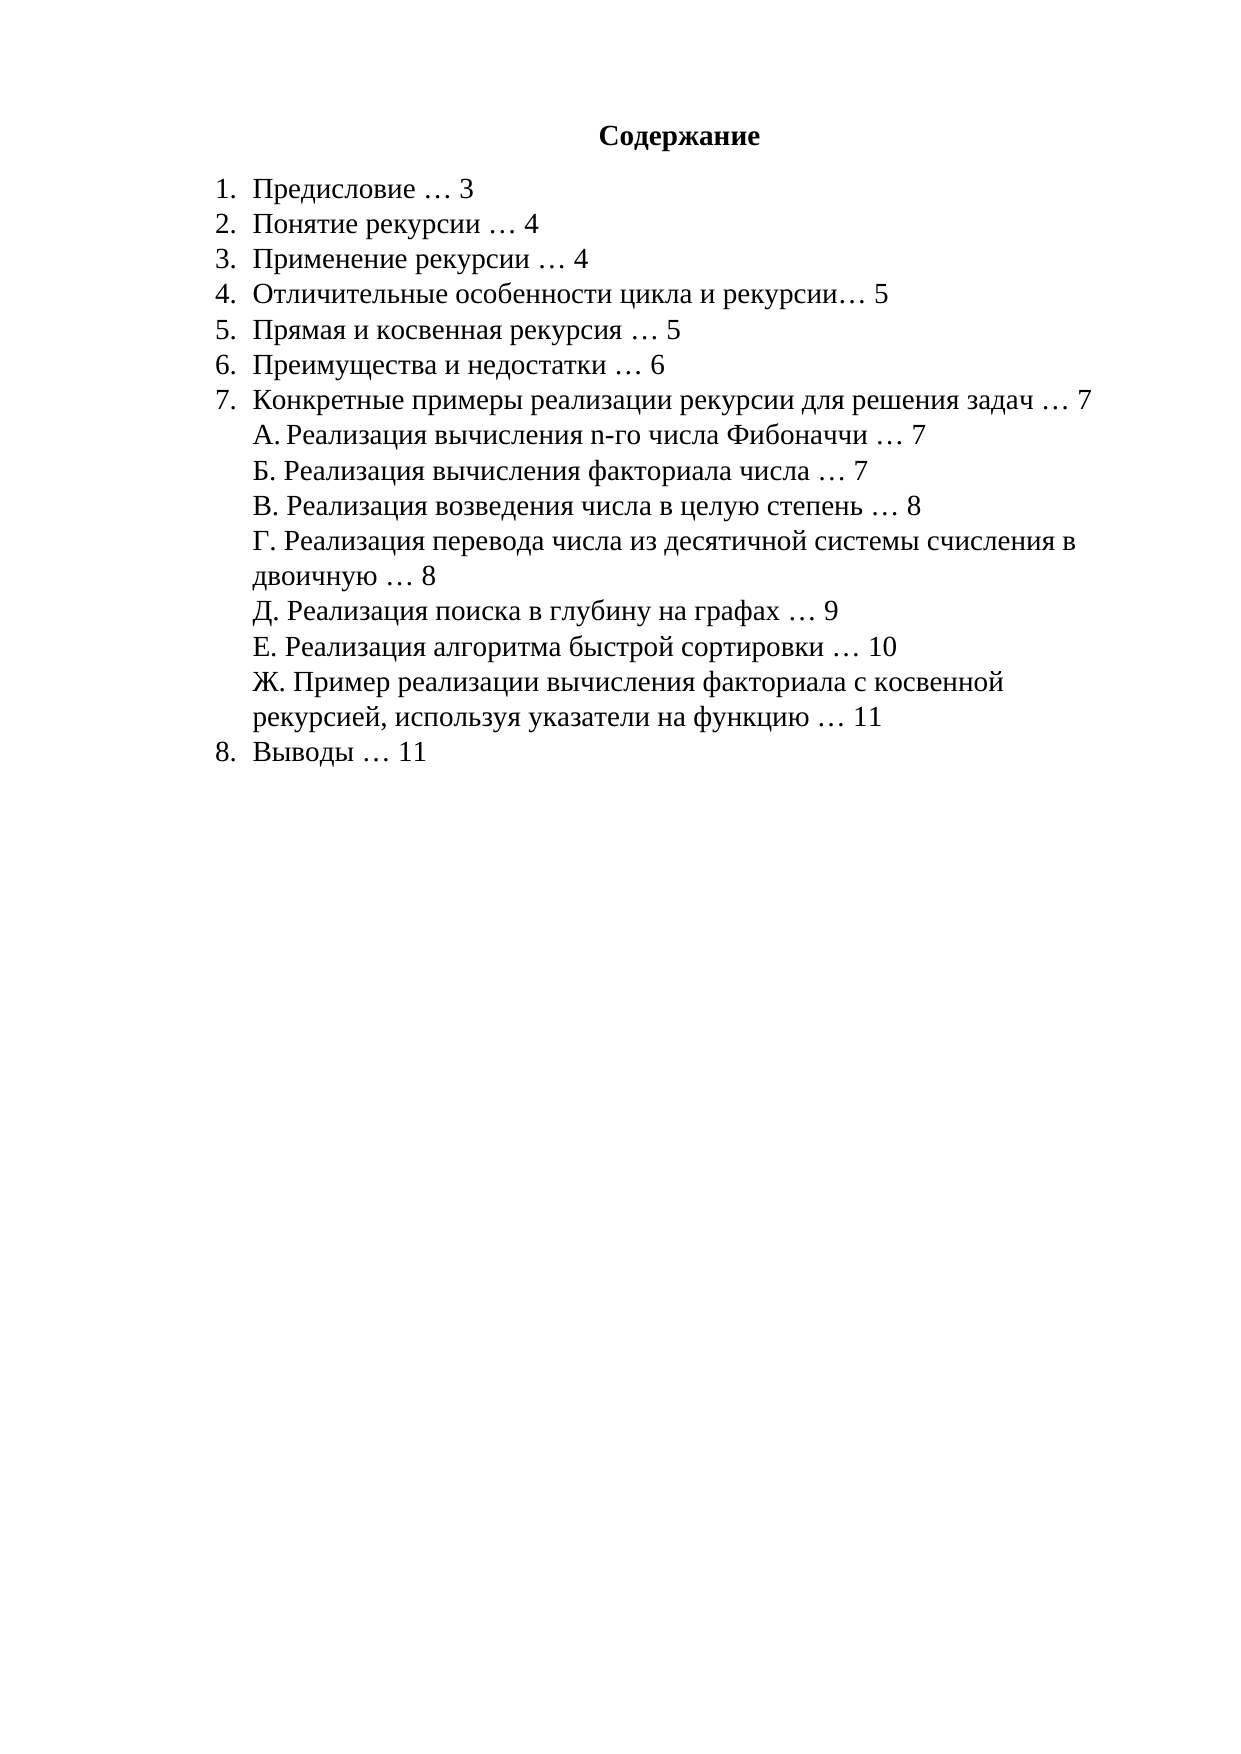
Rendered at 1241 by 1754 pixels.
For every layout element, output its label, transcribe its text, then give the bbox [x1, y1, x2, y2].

list Отличительные особенности цикла и рекурсии… 5 [215, 277, 1146, 310]
list Выводы … 11 [215, 734, 1146, 768]
list Применение рекурсии … 4 [215, 241, 1146, 275]
list Е. Реализация алгоритма быстрой сортировки … 10 [252, 629, 1146, 662]
text Содержание [213, 118, 1146, 152]
list А. Реализация вычисления n-го числа Фибоначчи … 7 [252, 417, 1146, 451]
list Конкретные примеры реализации рекурсии для решения задач … 7 [215, 382, 1146, 416]
list Преимущества и недостатки … 6 [215, 347, 1146, 381]
list Предисловие … 3 [215, 171, 1146, 204]
list Г. Реализация перевода числа из десятичной системы счисления в двоичную … 8 [252, 523, 1146, 592]
list Понятие рекурсии … 4 [215, 206, 1146, 240]
list Д. Реализация поиска в глубину на графах … 9 [252, 593, 1146, 627]
list В. Реализация возведения числа в целую степень … 8 [252, 488, 1146, 521]
list Ж. Пример реализации вычисления факториала с косвенной рекурсией, используя указатели на функцию … 11 [252, 664, 1146, 733]
list Прямая и косвенная рекурсия … 5 [215, 312, 1146, 345]
list Б. Реализация вычисления факториала числа … 7 [252, 453, 1146, 486]
